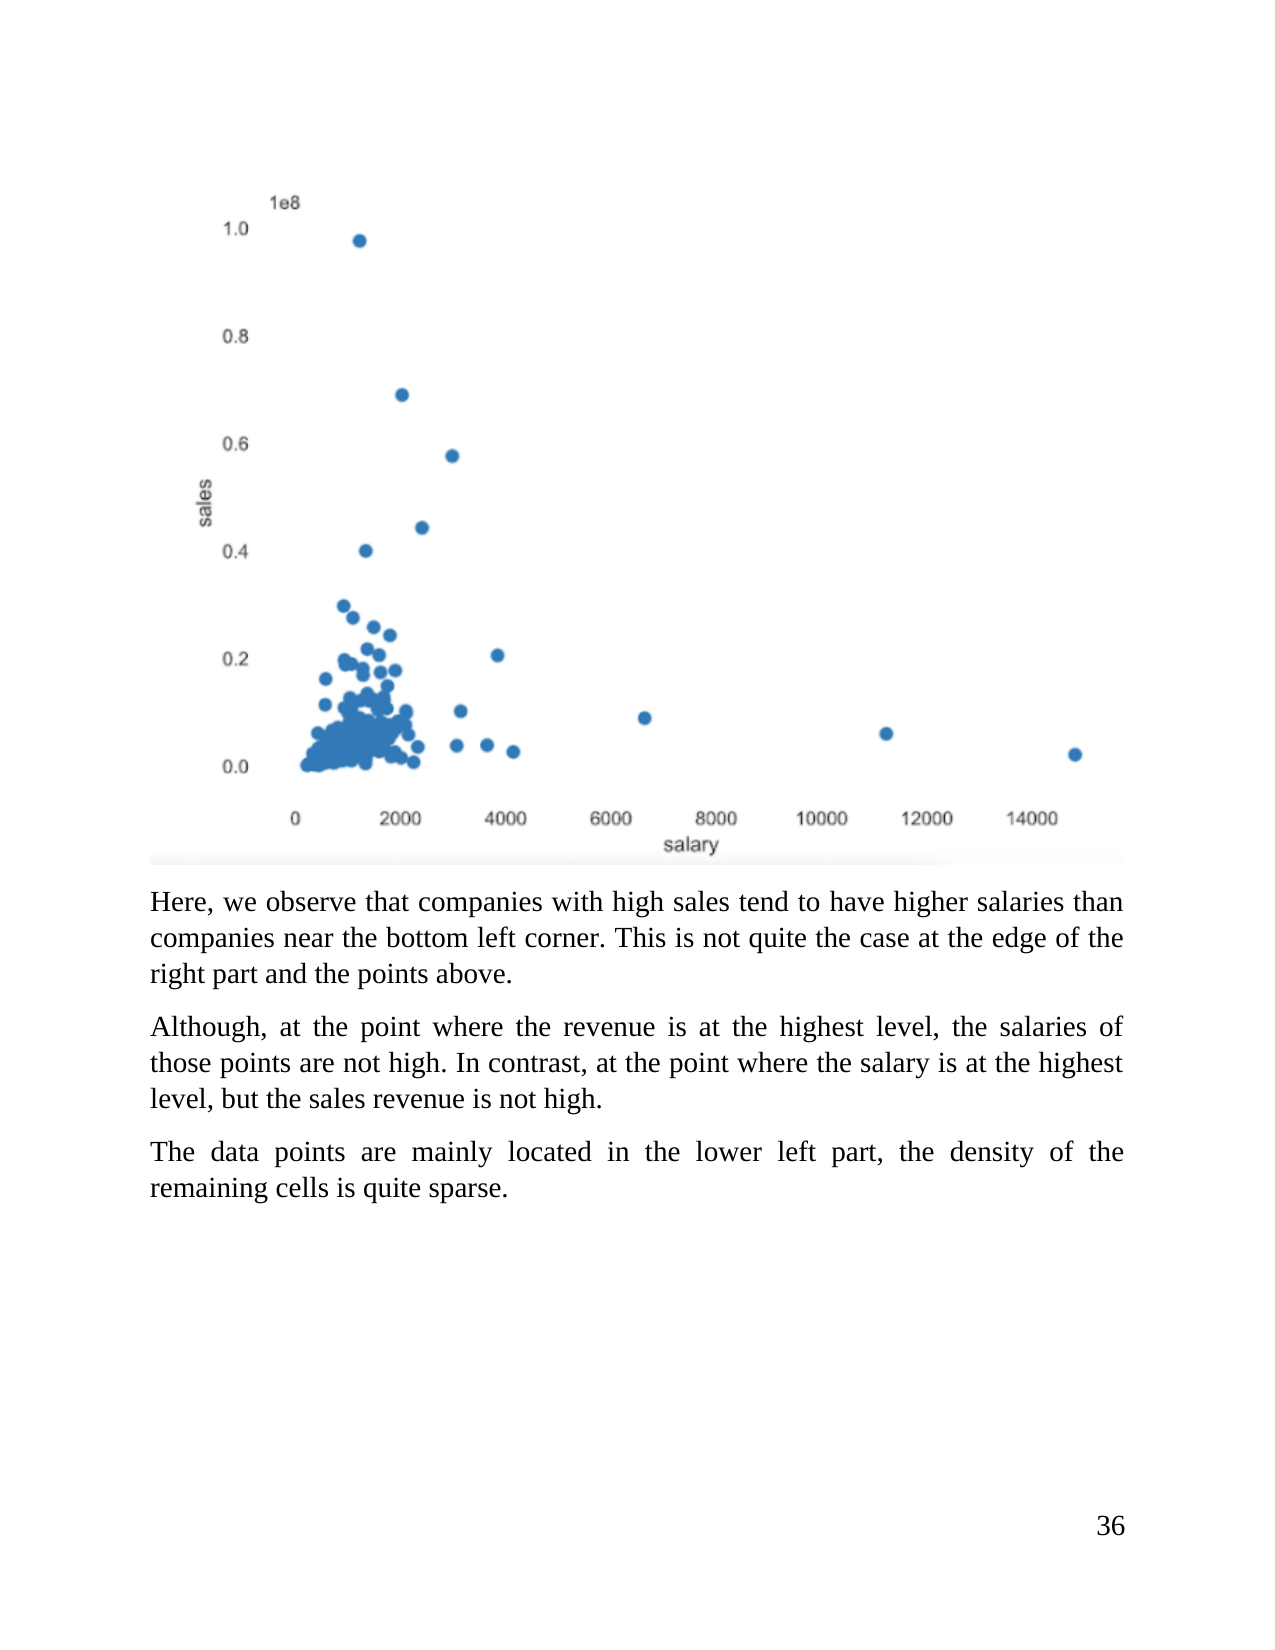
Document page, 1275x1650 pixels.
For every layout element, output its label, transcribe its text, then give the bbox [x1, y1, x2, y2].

text The data points are mainly located in the lower left part, the density of the remaining cells is quite sparse. [150, 1134, 1125, 1204]
picture [150, 150, 1125, 865]
text Here, we observe that companies with high sales tend to have higher salaries than companies near the bottom left corner. This is not quite the case at the edge of the right part and the points above. [150, 884, 1125, 990]
text Although, at the point where the revenue is at the highest level, the salaries of those points are not high. In contrast, at the point where the salary is at the highest level, but the sales revenue is not high. [150, 1009, 1125, 1115]
